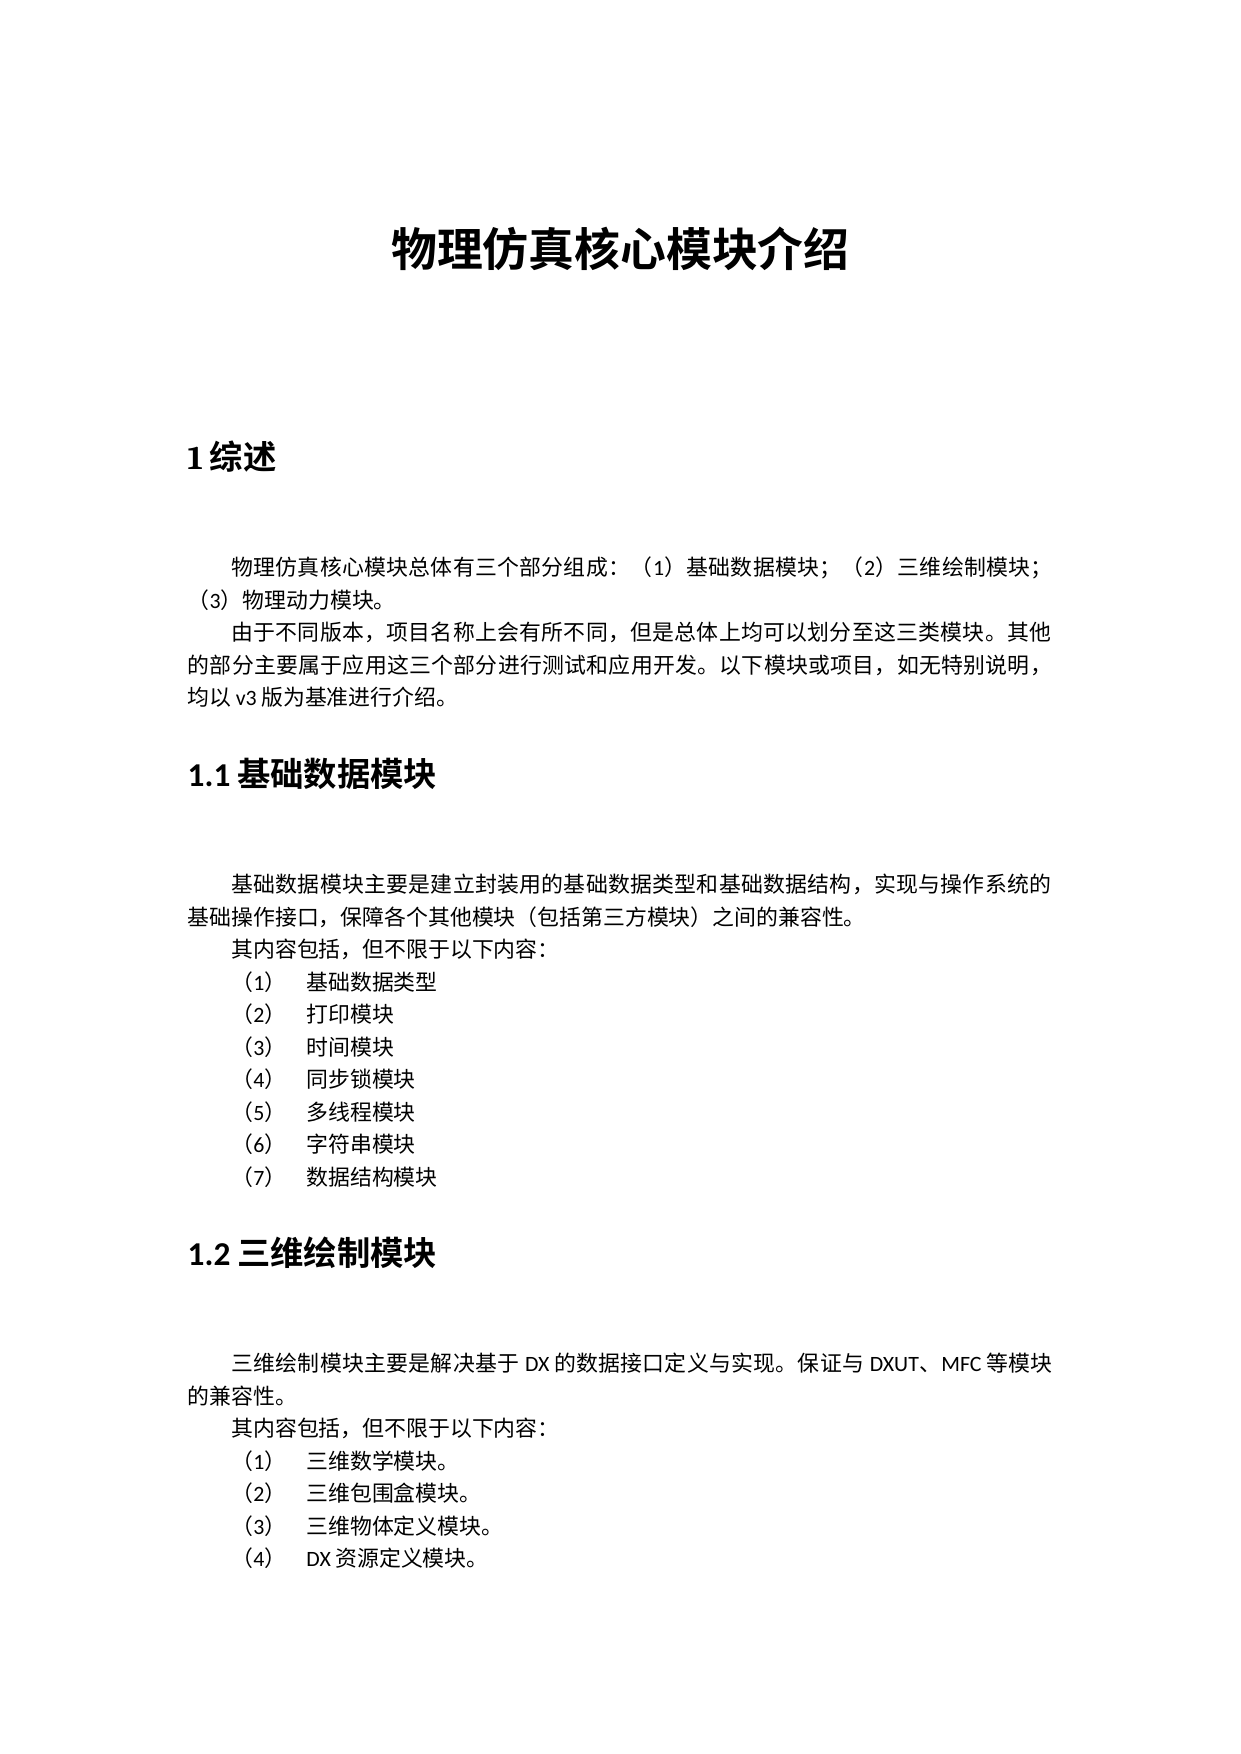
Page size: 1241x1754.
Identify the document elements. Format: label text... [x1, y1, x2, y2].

text 其内容包括，但不限于以下内容： [187, 1411, 1053, 1443]
list 同步锁模块 [231, 1062, 1053, 1094]
list DX资源定义模块。 [231, 1541, 1053, 1573]
subtitle 物理仿真核心模块介绍 [187, 197, 1053, 295]
list 时间模块 [231, 1029, 1053, 1062]
list 数据结构模块 [231, 1159, 1053, 1192]
subtitle 1.1基础数据模块 [187, 739, 1053, 804]
subtitle 1.2三维绘制模块 [187, 1219, 1053, 1284]
list 多线程模块 [231, 1094, 1053, 1127]
subtitle 1综述 [187, 423, 1053, 488]
list 字符串模块 [231, 1127, 1053, 1159]
list 打印模块 [231, 997, 1053, 1029]
text 其内容包括，但不限于以下内容： [187, 932, 1053, 964]
list 三维数学模块。 [231, 1443, 1053, 1476]
list 基础数据类型 [231, 964, 1053, 997]
list 三维包围盒模块。 [231, 1476, 1053, 1508]
text 物理仿真核心模块总体有三个部分组成：（1）基础数据模块；（2）三维绘制模块；（3）物理动力模块。 [187, 550, 1053, 615]
text 三维绘制模块主要是解决基于DX的数据接口定义与实现。保证与DXUT、MFC等模块的兼容性。 [187, 1346, 1053, 1411]
text 基础数据模块主要是建立封装用的基础数据类型和基础数据结构，实现与操作系统的基础操作接口，保障各个其他模块（包括第三方模块）之间的兼容性。 [187, 867, 1053, 932]
list 三维物体定义模块。 [231, 1508, 1053, 1541]
text 由于不同版本，项目名称上会有所不同，但是总体上均可以划分至这三类模块。其他的部分主要属于应用这三个部分进行测试和应用开发。以下模块或项目，如无特别说明，均以v3版为基准进行介绍。 [187, 615, 1053, 712]
